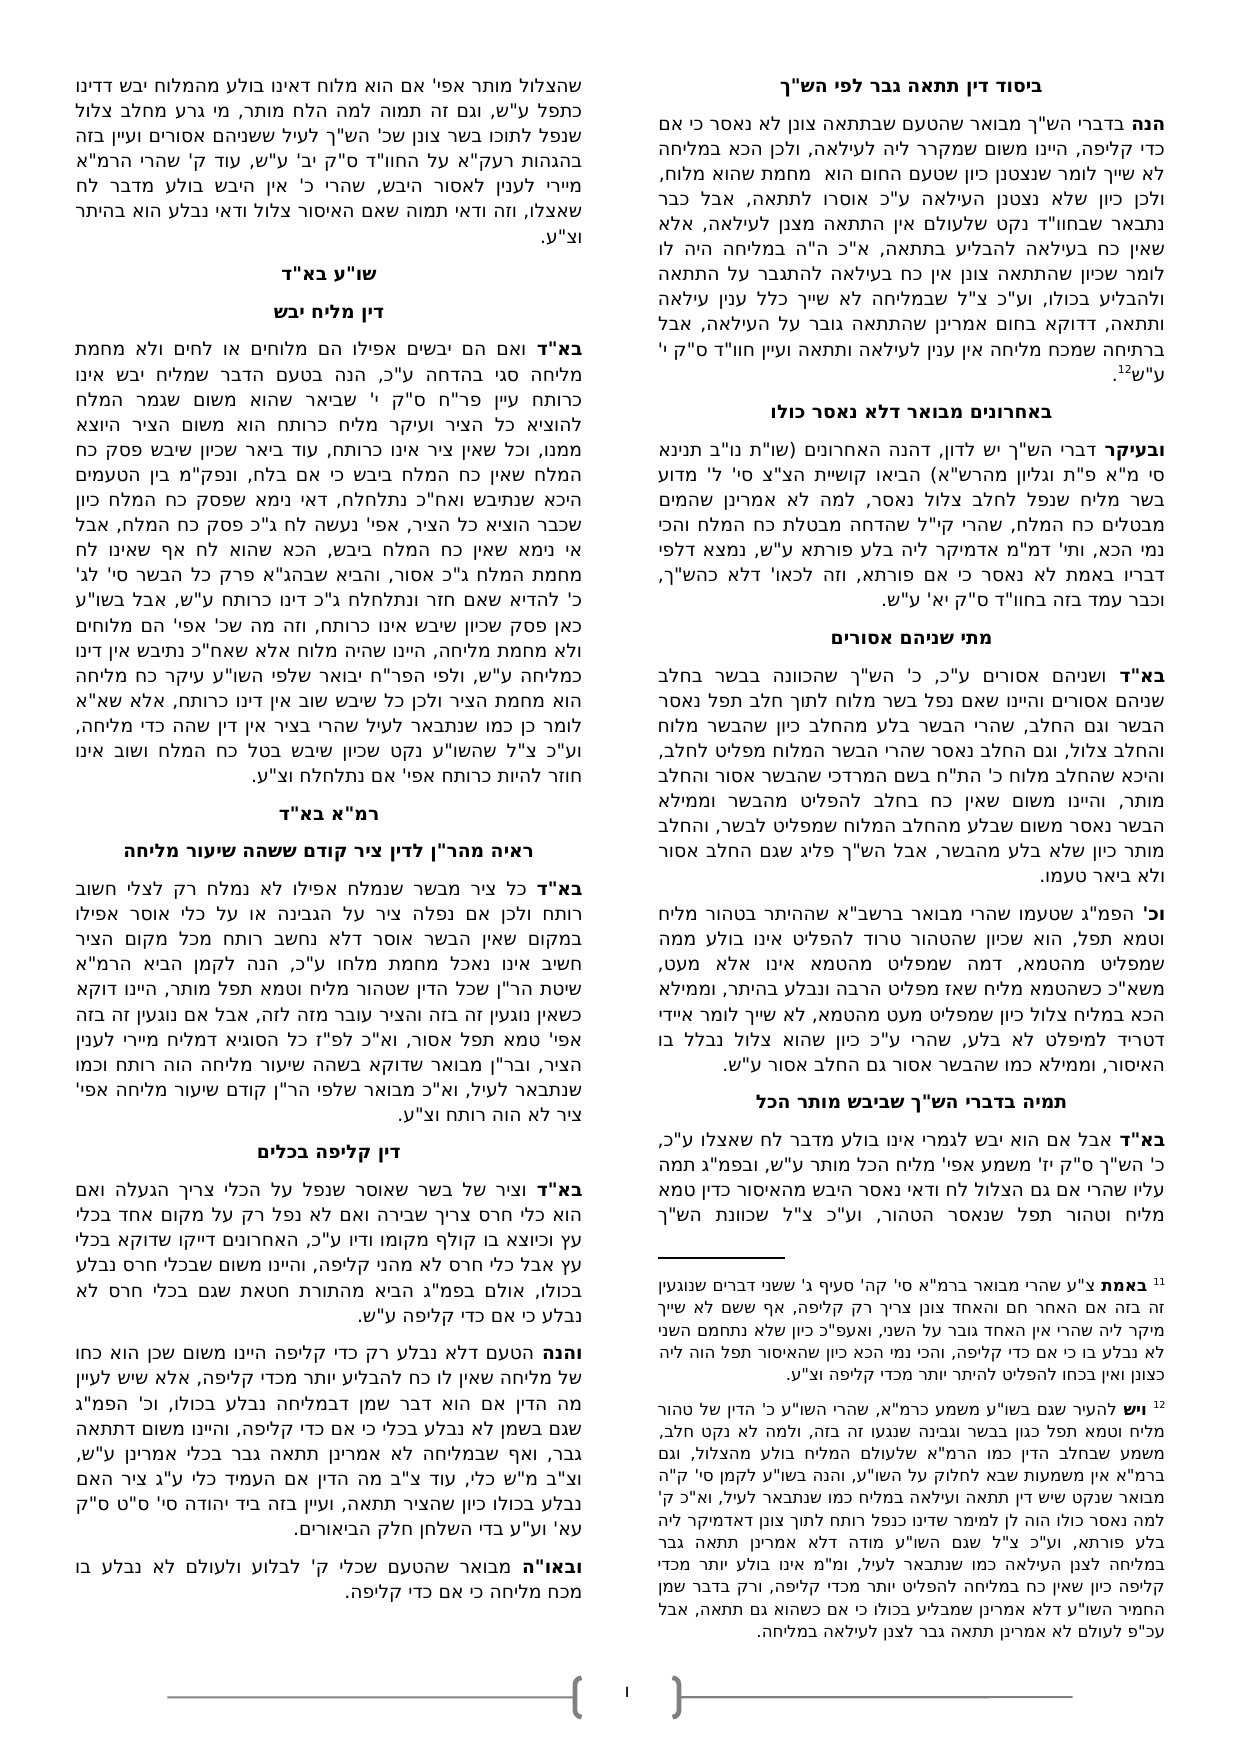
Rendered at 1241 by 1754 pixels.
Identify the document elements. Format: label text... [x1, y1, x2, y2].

text בא"ד אבל אם הוא יבש לגמרי אינו בולע מדבר לח שאצלו ע"כ, כ' הש"ך ס"ק יז' משמע אפי' מליח הכל מותר ע"ש, ובפמ"ג תמה עליו שהרי אם גם הצלול לח ודאי נאסר היבש מהאיסור כדין טמא מליח וטהור תפל שנאסר הטהור, וע"כ צ"ל שכוונת הש"ך שהצלול מותר אפי' אם הוא מלוח דאינו בולע מהמלוח יבש דדינו כתפל ע"ש, וגם זה תמוה למה הלח מותר, מי גרע מחלב צלול שנפל לתוכו בשר צונן שכ' הש"ך לעיל ששניהם אסורים ועיין בזה בהגהות רעק"א על החוו"ד ס"ק יב' ע"ש, עוד ק' שהרי הרמ"א מיירי לענין לאסור היבש, שהרי כ' אין היבש בולע מדבר לח שאצלו, וזה ודאי תמוה שאם האיסור צלול ודאי נבלע הוא בהיתר וצ"ע. [75, 75, 583, 247]
text וכ' הפמ"ג שטעמו שהרי מבואר ברשב"א שההיתר בטהור מליח וטמא תפל, הוא שכיון שהטהור טרוד להפליט אינו בולע ממה שמפליט מהטמא, דמה שמפליט מהטמא אינו אלא מעט, משא"כ כשהטמא מליח שאז מפליט הרבה ונבלע בהיתר, וממילא הכא במליח צלול כיון שמפליט מעט מהטמא, לא שייך לומר איידי דטריד למיפלט לא בלע, שהרי ע"כ כיון שהוא צלול נבלל בו האיסור, וממילא כמו שהבשר אסור גם החלב אסור ע"ש. [658, 903, 1165, 1076]
text דין מליח יבש [75, 301, 583, 323]
text שו"ע בא"ד [75, 263, 583, 285]
text תמיה בדברי הש"ך שביבש מותר הכל [658, 1091, 1165, 1113]
text בא"ד אבל אם הוא יבש לגמרי אינו בולע מדבר לח שאצלו ע"כ, כ' הש"ך ס"ק יז' משמע אפי' מליח הכל מותר ע"ש, ובפמ"ג תמה עליו שהרי אם גם הצלול לח ודאי נאסר היבש מהאיסור כדין טמא מליח וטהור תפל שנאסר הטהור, וע"כ צ"ל שכוונת הש"ך שהצלול מותר אפי' אם הוא מלוח דאינו בולע מהמלוח יבש דדינו כתפל ע"ש, וגם זה תמוה למה הלח מותר, מי גרע מחלב צלול שנפל לתוכו בשר צונן שכ' הש"ך לעיל ששניהם אסורים ועיין בזה בהגהות רעק"א על החוו"ד ס"ק יב' ע"ש, עוד ק' שהרי הרמ"א מיירי לענין לאסור היבש, שהרי כ' אין היבש בולע מדבר לח שאצלו, וזה ודאי תמוה שאם האיסור צלול ודאי נבלע הוא בהיתר וצ"ע. [658, 1129, 1165, 1226]
text באחרונים מבואר דלא נאסר כולו [658, 401, 1165, 423]
text מתי שניהם אסורים [658, 627, 1165, 649]
text רמ"א בא"ד [75, 803, 583, 825]
text ובאו"ה מבואר שהטעם שכלי ק' לבלוע ולעולם לא נבלע בו מכח מליחה כי אם כדי קליפה. [75, 1556, 583, 1603]
text והנה הטעם דלא נבלע רק כדי קליפה היינו משום שכן הוא כחו של מליחה שאין לו כח להבליע יותר מכדי קליפה, אלא שיש לעיין מה הדין אם הוא דבר שמן דבמליחה נבלע בכולו, וכ' הפמ"ג שגם בשמן לא נבלע בכלי כי אם כדי קליפה, והיינו משום דתתאה גבר, ואף שבמליחה לא אמרינן תתאה גבר בכלי אמרינן ע"ש, וצ"ב מ"ש כלי, עוד צ"ב מה הדין אם העמיד כלי ע"ג ציר האם נבלע בכולו כיון שהציר תתאה, ועיין בזה ביד יהודה סי' ס"ט ס"ק עא' וע"ע בדי השלחן חלק הביאורים. [75, 1342, 583, 1540]
text בא"ד כל ציר מבשר שנמלח אפילו לא נמלח רק לצלי חשוב רותח ולכן אם נפלה ציר על הגבינה או על כלי אוסר אפילו במקום שאין הבשר אוסר דלא נחשב רותח מכל מקום הציר חשיב אינו נאכל מחמת מלחו ע"כ, הנה לקמן הביא הרמ"א שיטת הר"ן שכל הדין שטהור מליח וטמא תפל מותר, היינו דוקא כשאין נוגעין זה בזה והציר עובר מזה לזה, אבל אם נוגעין זה בזה אפי' טמא תפל אסור, וא"כ לפ"ז כל הסוגיא דמליח מיירי לענין הציר, ובר"ן מבואר שדוקא בשהה שיעור מליחה הוה רותח וכמו שנתבאר לעיל, וא"כ מבואר שלפי הר"ן קודם שיעור מליחה אפי' ציר לא הוה רותח וצ"ע. [75, 878, 583, 1126]
text בא"ד ואם הם יבשים אפילו הם מלוחים או לחים ולא מחמת מליחה סגי בהדחה ע"כ, הנה בטעם הדבר שמליח יבש אינו כרותח עיין פר"ח ס"ק י' שביאר שהוא משום שגמר המלח להוציא כל הציר ועיקר מליח כרותח הוא משום הציר היוצא ממנו, וכל שאין ציר אינו כרותח, עוד ביאר שכיון שיבש פסק כח המלח שאין כח המלח ביבש כי אם בלח, ונפק"מ בין הטעמים היכא שנתיבש ואח"כ נתלחלח, דאי נימא שפסק כח המלח כיון שכבר הוציא כל הציר, אפי' נעשה לח ג"כ פסק כח המלח, אבל אי נימא שאין כח המלח ביבש, הכא שהוא לח אף שאינו לח מחמת המלח ג"כ אסור, והביא שבהג"א פרק כל הבשר סי' לג' כ' להדיא שאם חזר ונתלחלח ג"כ דינו כרותח ע"ש, אבל בשו"ע כאן פסק שכיון שיבש אינו כרותח, וזה מה שכ' אפי' הם מלוחים ולא מחמת מליחה, היינו שהיה מלוח אלא שאח"כ נתיבש אין דינו כמליחה ע"ש, ולפי הפר"ח יבואר שלפי השו"ע עיקר כח מליחה הוא מחמת הציר ולכן כל שיבש שוב אין דינו כרותח, אלא שא"א לומר כן כמו שנתבאר לעיל שהרי בציר אין דין שהה כדי מליחה, וע"כ צ"ל שהשו"ע נקט שכיון שיבש בטל כח המלח ושוב אינו חוזר להיות כרותח אפי' אם נתלחלח וצ"ע. [75, 338, 583, 787]
text בא"ד וציר של בשר שאוסר שנפל על הכלי צריך הגעלה ואם הוא כלי חרס צריך שבירה ואם לא נפל רק על מקום אחד בכלי עץ וכיוצא בו קולף מקומו ודיו ע"כ, האחרונים דייקו שדוקא בכלי עץ אבל כלי חרס לא מהני קליפה, והיינו משום שבכלי חרס נבלע בכולו, אולם בפמ"ג הביא מהתורת חטאת שגם בכלי חרס לא נבלע כי אם כדי קליפה ע"ש. [75, 1179, 583, 1327]
text הנה בדברי הש"ך מבואר שהטעם שבתתאה צונן לא נאסר כי אם כדי קליפה, היינו משום שמקרר ליה לעילאה, ולכן הכא במליחה לא שייך לומר שנצטנן כיון שטעם החום הוא מחמת שהוא מלוח, ולכן כיון שלא נצטנן העילאה ע"כ אוסרו לתתאה, אבל כבר נתבאר שבחוו"ד נקט שלעולם אין התתאה מצנן לעילאה, אלא שאין כח בעילאה להבליע בתתאה, א"כ ה"ה במליחה היה לו לומר שכיון שהתתאה צונן אין כח בעילאה להתגבר על התתאה ולהבליע בכולו, וע"כ צ"ל שבמליחה לא שייך כלל ענין עילאה ותתאה, דדוקא בחום אמרינן שהתתאה גובר על העילאה, אבל ברתיחה שמכח מליחה אין ענין לעילאה ותתאה ועיין חוו"ד ס"ק י' ע"ש. [658, 113, 1165, 386]
text ביסוד דין תתאה גבר לפי הש"ך [658, 75, 1165, 97]
text ראיה מהר"ן לדין ציר קודם ששהה שיעור מליחה [75, 840, 583, 862]
text בא"ד ושניהם אסורים ע"כ, כ' הש"ך שהכוונה בבשר בחלב שניהם אסורים והיינו שאם נפל בשר מלוח לתוך חלב תפל נאסר הבשר וגם החלב, שהרי הבשר בלע מהחלב כיון שהבשר מלוח והחלב צלול, וגם החלב נאסר שהרי הבשר המלוח מפליט לחלב, והיכא שהחלב מלוח כ' הת"ח בשם המרדכי שהבשר אסור והחלב מותר, והיינו משום שאין כח בחלב להפליט מהבשר וממילא הבשר נאסר משום שבלע מהחלב המלוח שמפליט לבשר, והחלב מותר כיון שלא בלע מהבשר, אבל הש"ך פליג שגם החלב אסור ולא ביאר טעמו. [658, 665, 1165, 887]
text ובעיקר דברי הש"ך יש לדון, דהנה האחרונים (שו"ת נו"ב תנינא סי מ"א פ"ת וגליון מהרש"א) הביאו קושיית הצ"צ סי' ל' מדוע בשר מליח שנפל לחלב צלול נאסר, למה לא אמרינן שהמים מבטלים כח המלח, שהרי קי"ל שהדחה מבטלת כח המלח והכי נמי הכא, ותי' דמ"מ אדמיקר ליה בלע פורתא ע"ש, נמצא דלפי דבריו באמת לא נאסר כי אם פורתא, וזה לכאו' דלא כהש"ך, וכבר עמד בזה בחוו"ד ס"ק יא' ע"ש. [658, 439, 1165, 611]
text דין קליפה בכלים [75, 1142, 583, 1163]
